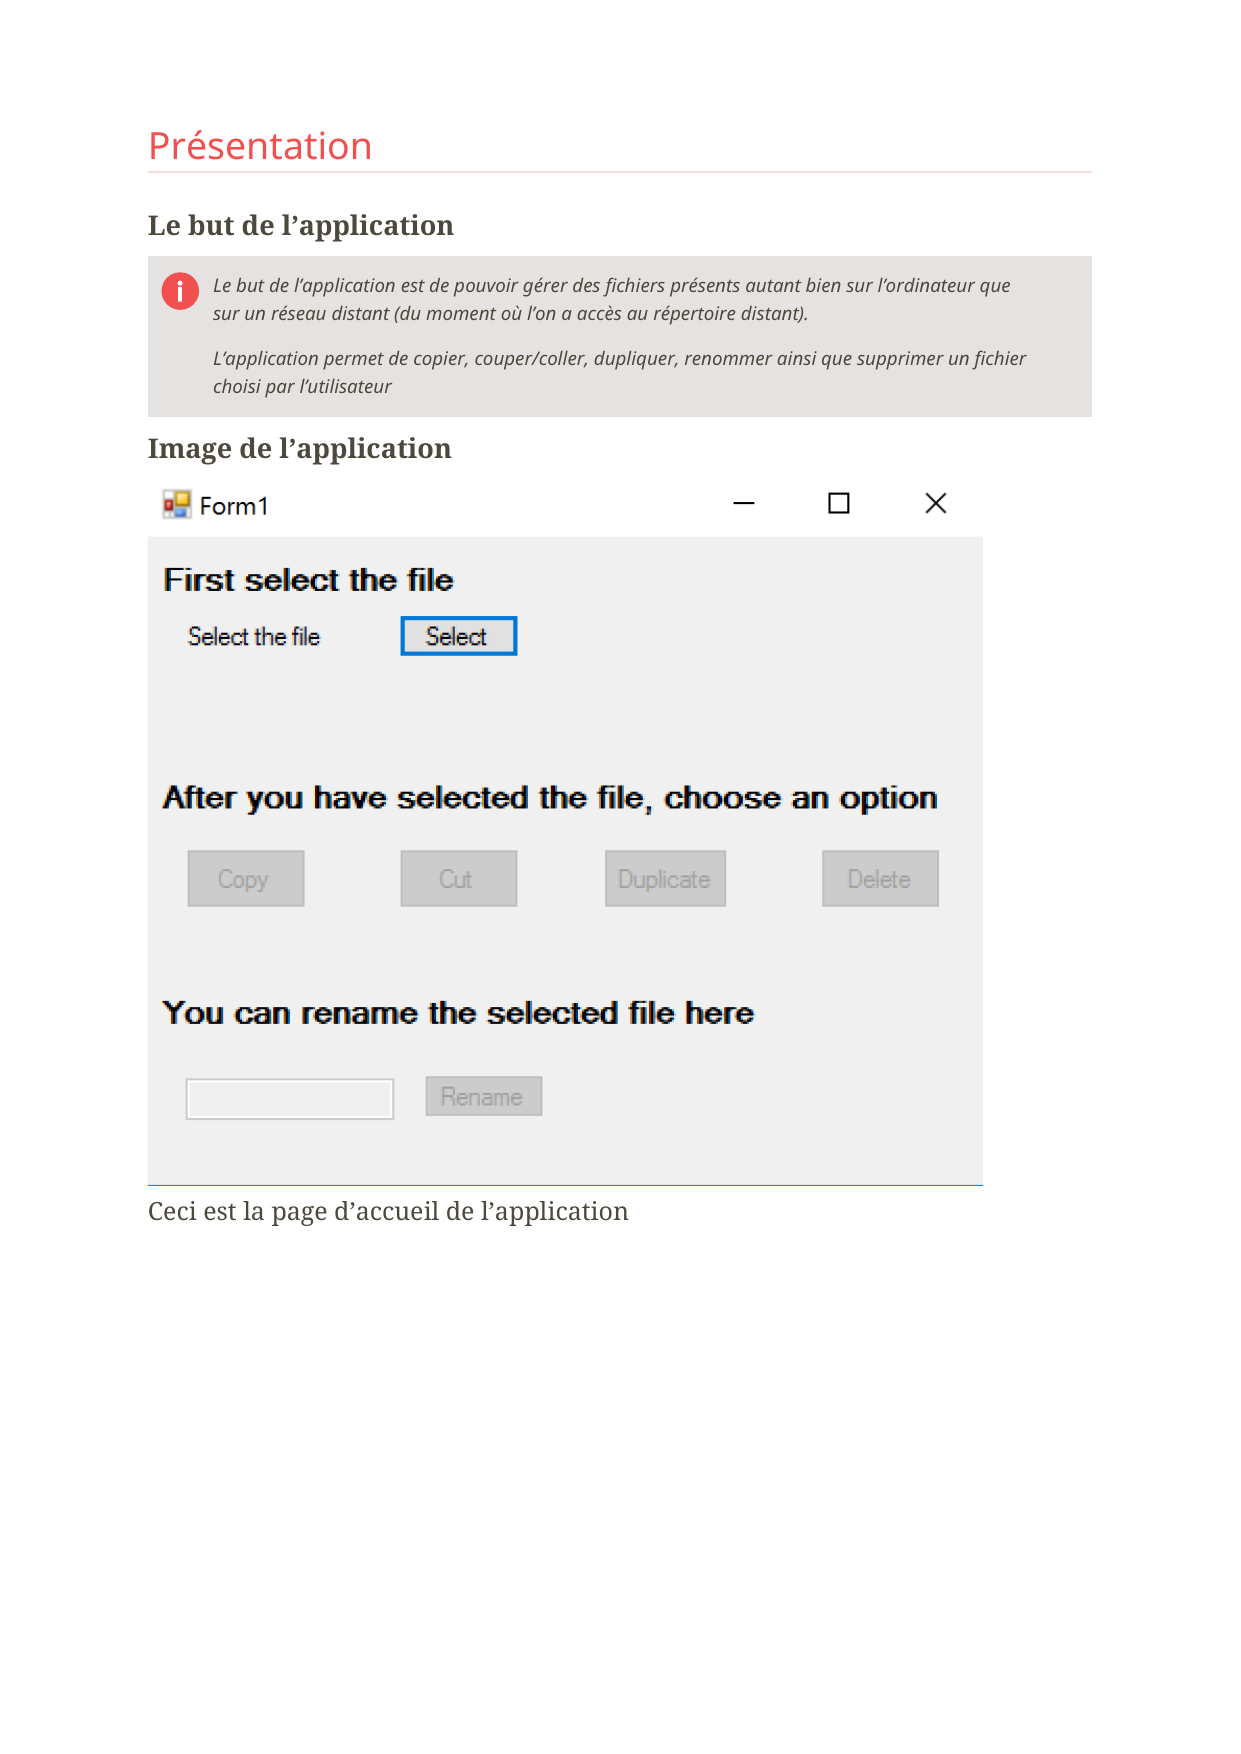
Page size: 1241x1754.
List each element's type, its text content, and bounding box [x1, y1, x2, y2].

subtitle Image de l’application [148, 429, 1092, 466]
subtitle Le but de l’application [148, 206, 1092, 243]
picture [147, 478, 984, 1186]
table_header Le but de l’application est de pouvoir gérer des fichiers présents autant bien sur l’ordinateur que sur un réseau distant (du moment où l’on a accès au répertoire distant). L’application permet de copier, couper/coller, dupliquer, renommer ainsi que supprimer un fichier choisi par l’utilisateur [213, 256, 1092, 417]
table_header [148, 256, 213, 417]
subtitle Présentation [148, 119, 1092, 171]
